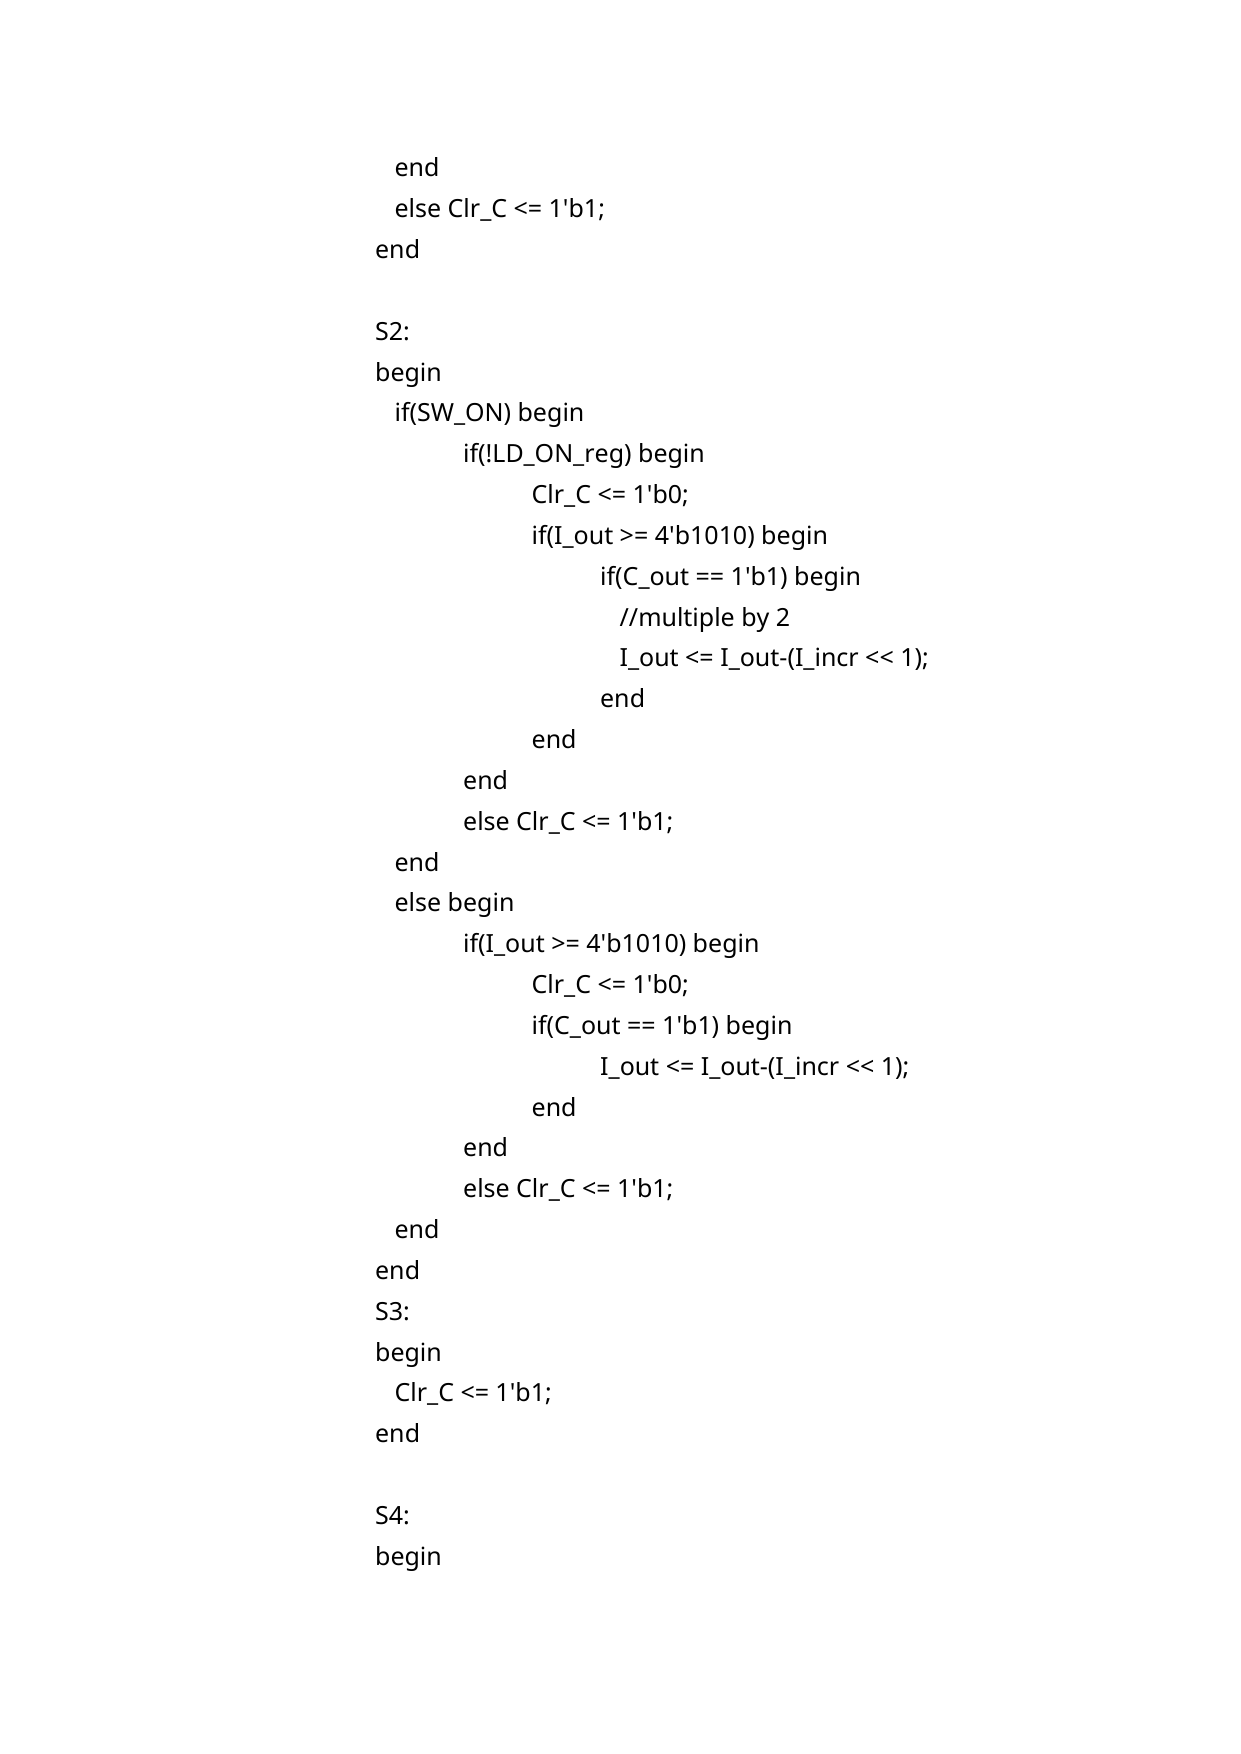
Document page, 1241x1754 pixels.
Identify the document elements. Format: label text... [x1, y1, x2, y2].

text end [150, 1252, 1090, 1287]
text S4: [150, 1497, 1090, 1532]
text end [150, 232, 1090, 266]
text if(I_out >= 4'b1010) begin [150, 926, 1090, 960]
text end [150, 762, 1090, 797]
text end [150, 1089, 1090, 1123]
text Clr_C <= 1'b1; [150, 1375, 1090, 1409]
text else begin [150, 885, 1090, 919]
text //multiple by 2 [150, 599, 1090, 633]
text if(SW_ON) begin [150, 395, 1090, 429]
text S2: [150, 313, 1090, 347]
text S3: [150, 1293, 1090, 1327]
text end [150, 1212, 1090, 1246]
text begin [150, 354, 1090, 388]
text Clr_C <= 1'b0; [150, 967, 1090, 1001]
text if(C_out == 1'b1) begin [150, 558, 1090, 592]
text else Clr_C <= 1'b1; [150, 803, 1090, 837]
text end [150, 1130, 1090, 1164]
text else Clr_C <= 1'b1; [150, 1171, 1090, 1205]
text else Clr_C <= 1'b1; [150, 191, 1090, 225]
text end [150, 150, 1090, 184]
text if(C_out == 1'b1) begin [150, 1007, 1090, 1042]
text I_out <= I_out-(I_incr << 1); [150, 640, 1090, 674]
text I_out <= I_out-(I_incr << 1); [150, 1048, 1090, 1082]
text end [150, 1416, 1090, 1450]
text end [150, 681, 1090, 715]
text if(!LD_ON_reg) begin [150, 436, 1090, 470]
text if(I_out >= 4'b1010) begin [150, 517, 1090, 552]
text begin [150, 1334, 1090, 1368]
text end [150, 722, 1090, 756]
text begin [150, 1538, 1090, 1572]
text end [150, 844, 1090, 878]
text Clr_C <= 1'b0; [150, 477, 1090, 511]
